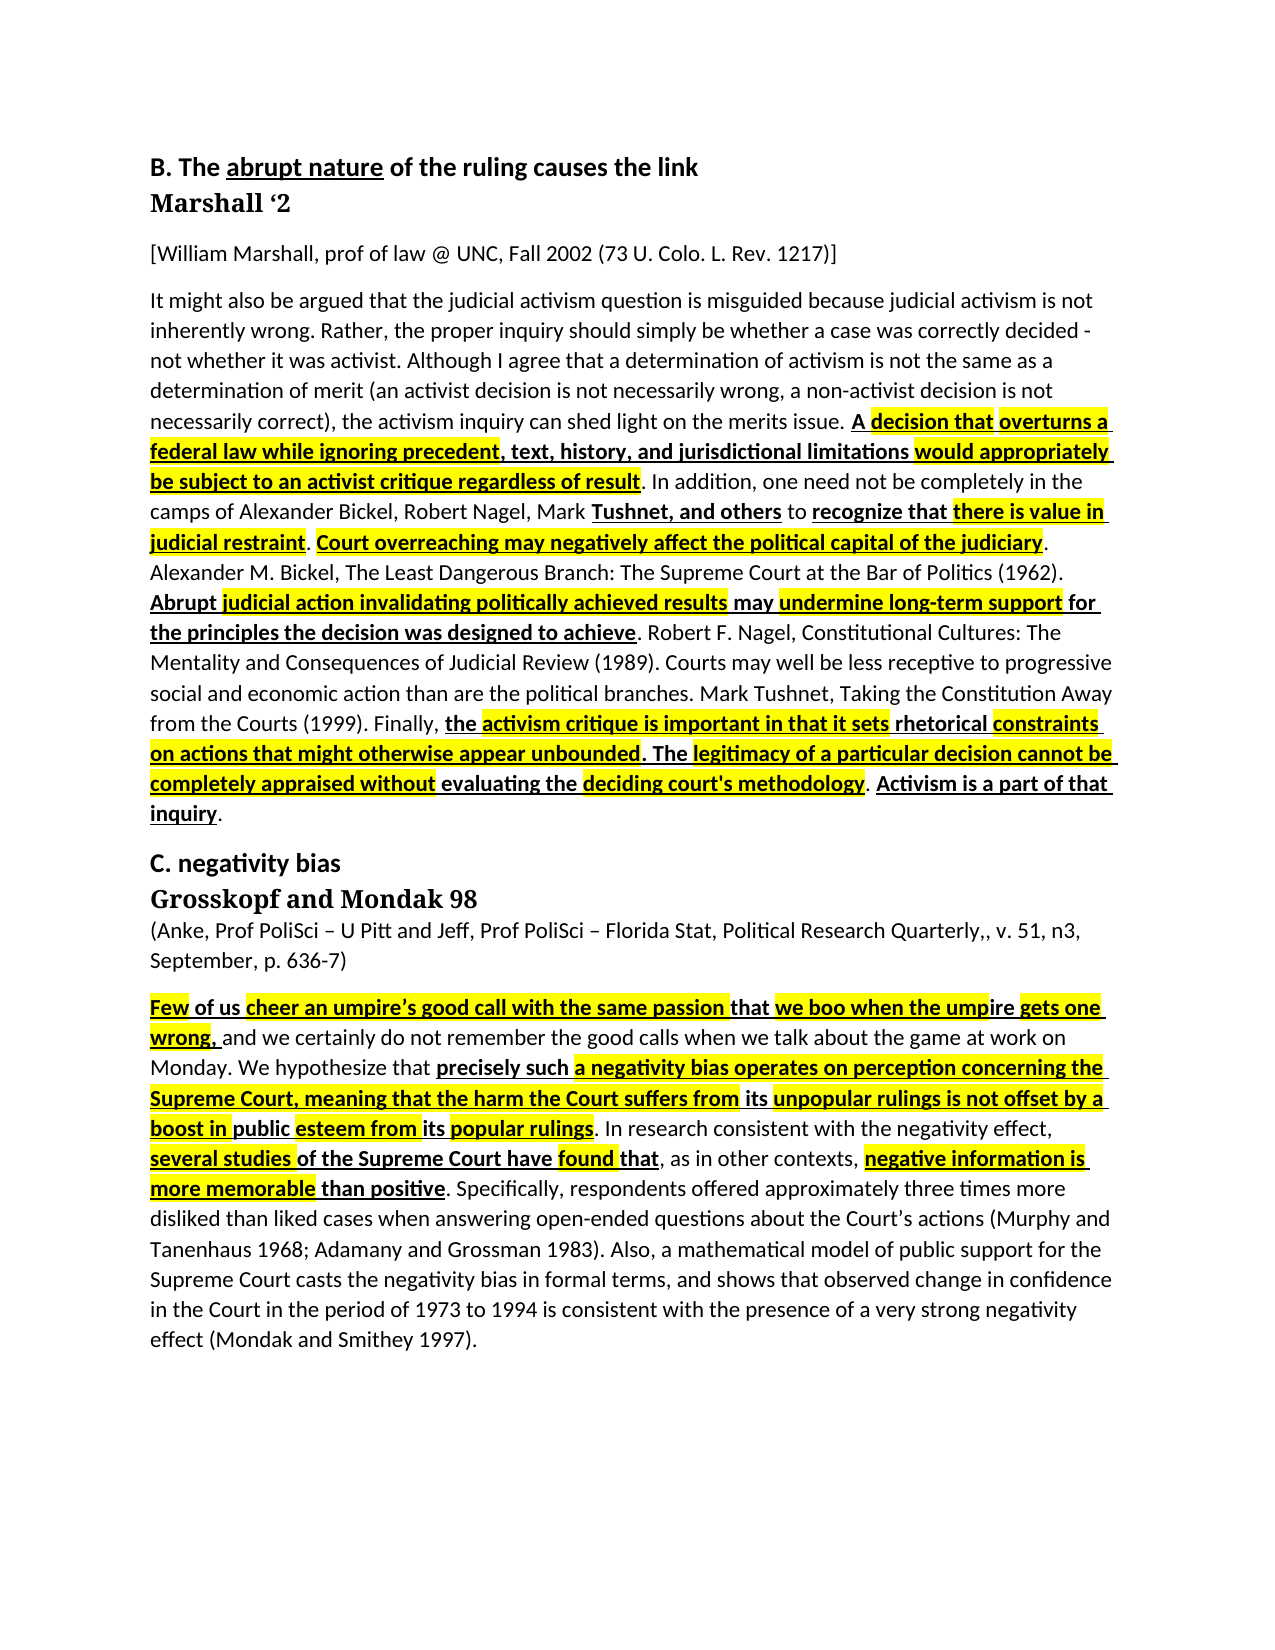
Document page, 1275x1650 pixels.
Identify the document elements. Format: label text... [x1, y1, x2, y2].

subtitle C. negativity bias [150, 846, 1125, 879]
text [William Marshall, prof of law @ UNC, Fall 2002 (73 U. Colo. L. Rev. 1217)] [150, 239, 1125, 267]
text Few of us cheer an umpire’s good call with the same passion that we boo when the umpire gets one wrong, and we certainly do not remember the good calls when we talk about the game at work on Monday. We hypothesize that precisely such a negativity bias operates on perception concerning the Supreme Court, meaning that the harm the Court suffers from its unpopular rulings is not offset by a boost in public esteem from its popular rulings. In research consistent with the negativity effect, several studies of the Supreme Court have found that, as in other contexts, negative information is more memorable than positive. Specifically, respondents offered approximately three times more disliked than liked cases when answering open-ended questions about the Court’s actions (Murphy and Tanenhaus 1968; Adamany and Grossman 1983). Also, a mathematical model of public support for the Supreme Court casts the negativity bias in formal terms, and shows that observed change in confidence in the Court in the period of 1973 to 1994 is consistent with the presence of a very strong negativity effect (Mondak and Smithey 1997). [150, 993, 1125, 1353]
text (Anke, Prof PoliSci – U Pitt and Jeff, Prof PoliSci – Florida Stat, Political Research Quarterly,, v. 51, n3, September, p. 636-7) [150, 916, 1125, 974]
text It might also be argued that the judicial activism question is misguided because judicial activism is not inherently wrong. Rather, the proper inquiry should simply be whether a case was correctly decided - not whether it was activist. Although I agree that a determination of activism is not the same as a determination of merit (an activist decision is not necessarily wrong, a non-activist decision is not necessarily correct), the activism inquiry can shed light on the merits issue. A decision that overturns a federal law while ignoring precedent, text, history, and jurisdictional limitations would appropriately be subject to an activist critique regardless of result. In addition, one need not be completely in the camps of Alexander Bickel, Robert Nagel, Mark Tushnet, and others to recognize that there is value in judicial restraint. Court overreaching may negatively affect the political capital of the judiciary. Alexander M. Bickel, The Least Dangerous Branch: The Supreme Court at the Bar of Politics (1962). Abrupt judicial action invalidating politically achieved results may undermine long-term support for the principles the decision was designed to achieve. Robert F. Nagel, Constitutional Cultures: The Mentality and Consequences of Judicial Review (1989). Courts may well be less receptive to progressive social and economic action than are the political branches. Mark Tushnet, Taking the Constitution Away from the Courts (1999). Finally, the activism critique is important in that it sets rhetorical constraints on actions that might otherwise appear unbounded. The legitimacy of a particular decision cannot be completely appraised without evaluating the deciding court's methodology. Activism is a part of that inquiry. [150, 286, 1125, 827]
text Grosskopf and Mondak 98 [150, 882, 1125, 916]
subtitle B. The abrupt nature of the ruling causes the link [150, 150, 1125, 183]
text Marshall ‘2 [150, 186, 1125, 220]
